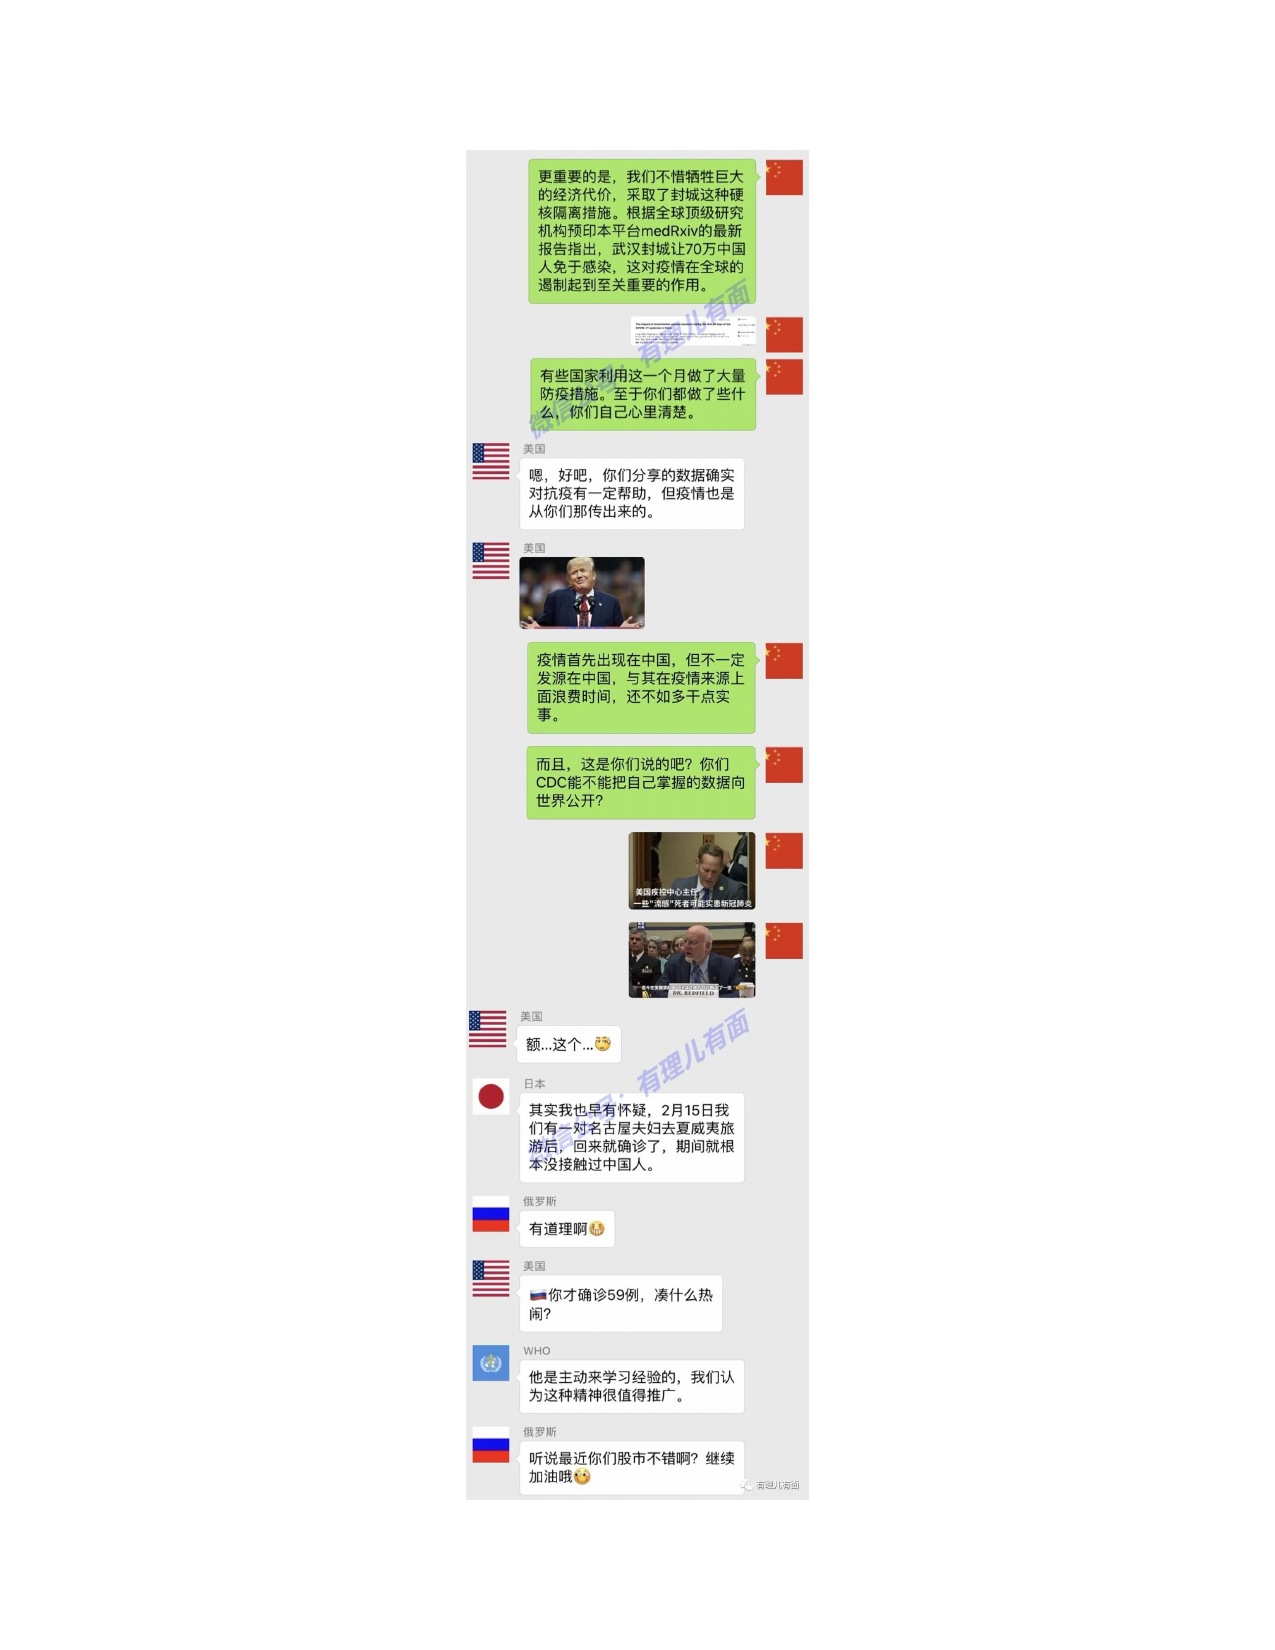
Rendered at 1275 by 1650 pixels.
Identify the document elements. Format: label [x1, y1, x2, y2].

picture [466, 150, 810, 1500]
